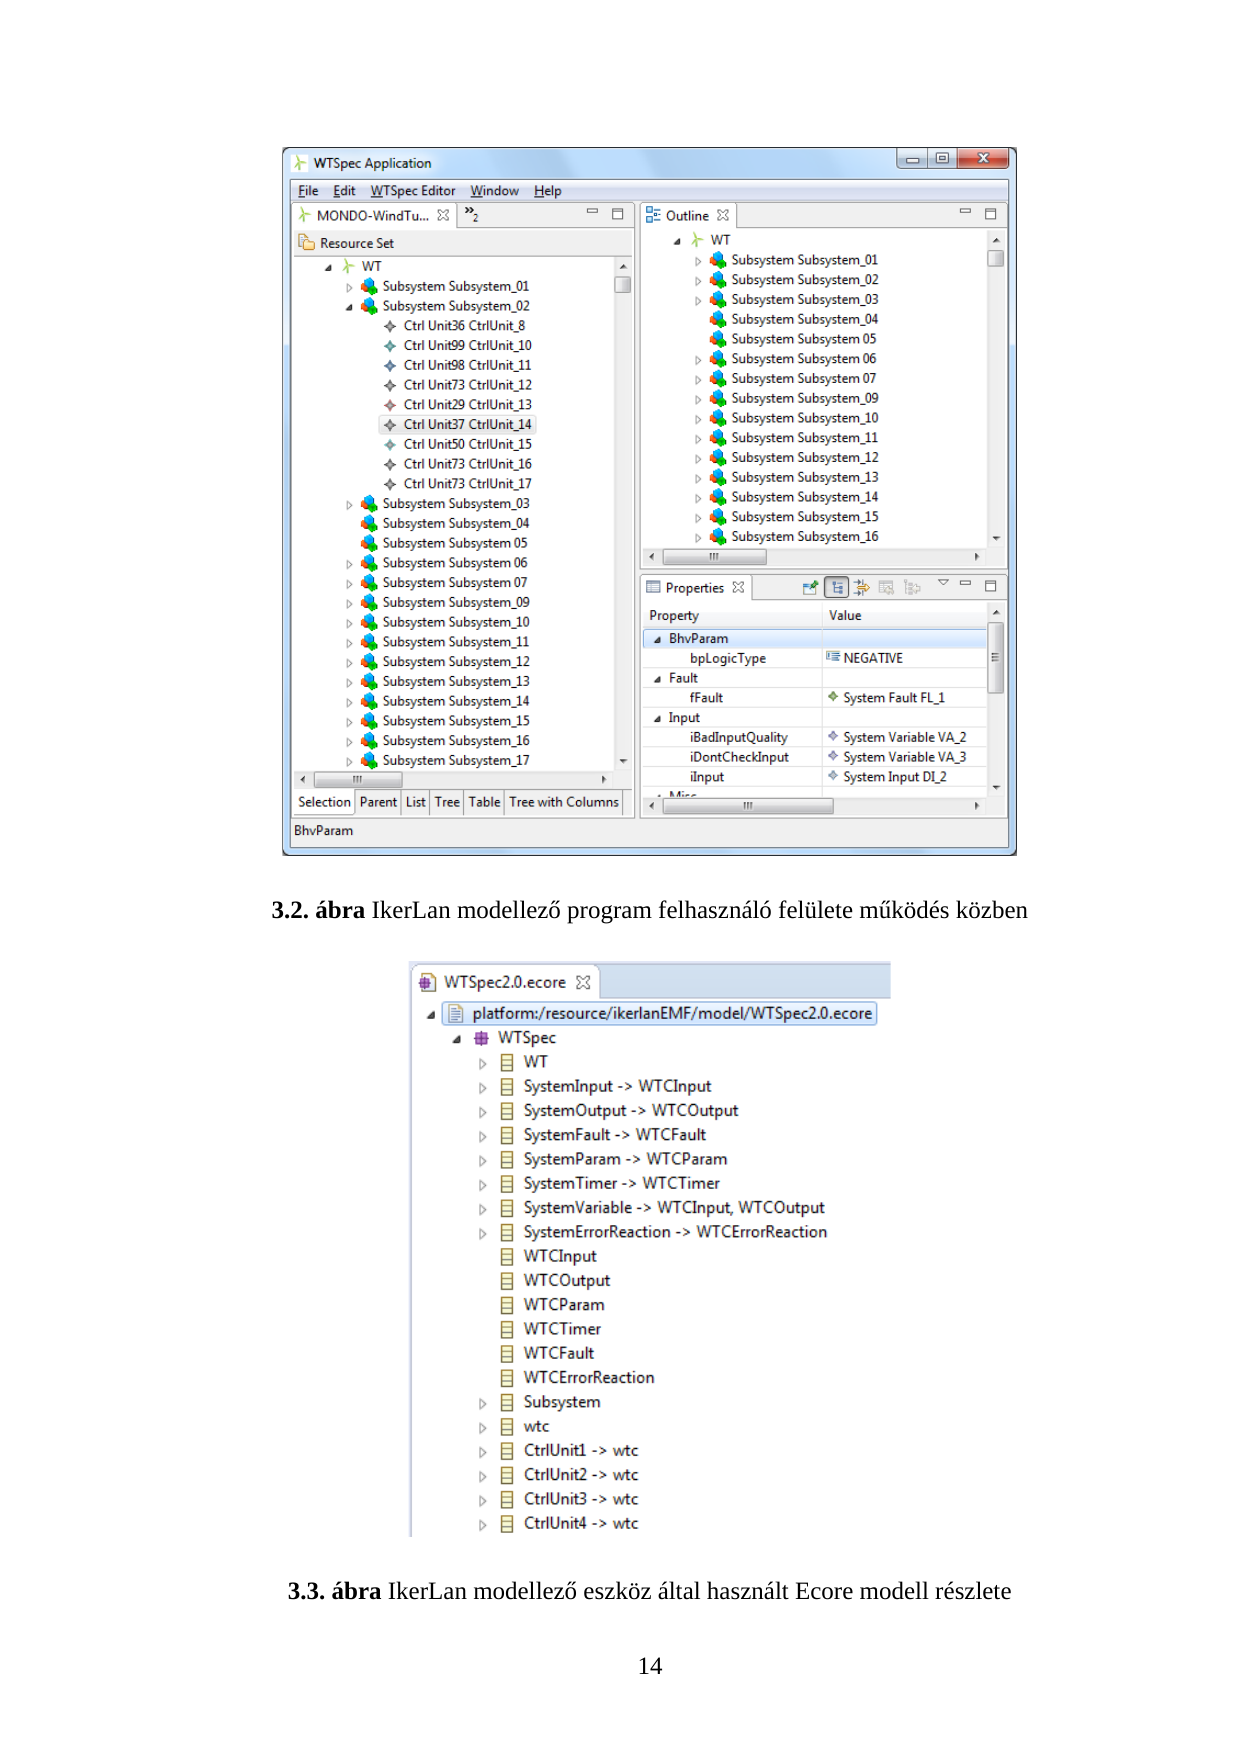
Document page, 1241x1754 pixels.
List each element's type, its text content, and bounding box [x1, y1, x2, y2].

picture [408, 961, 891, 1537]
picture [282, 147, 1017, 856]
